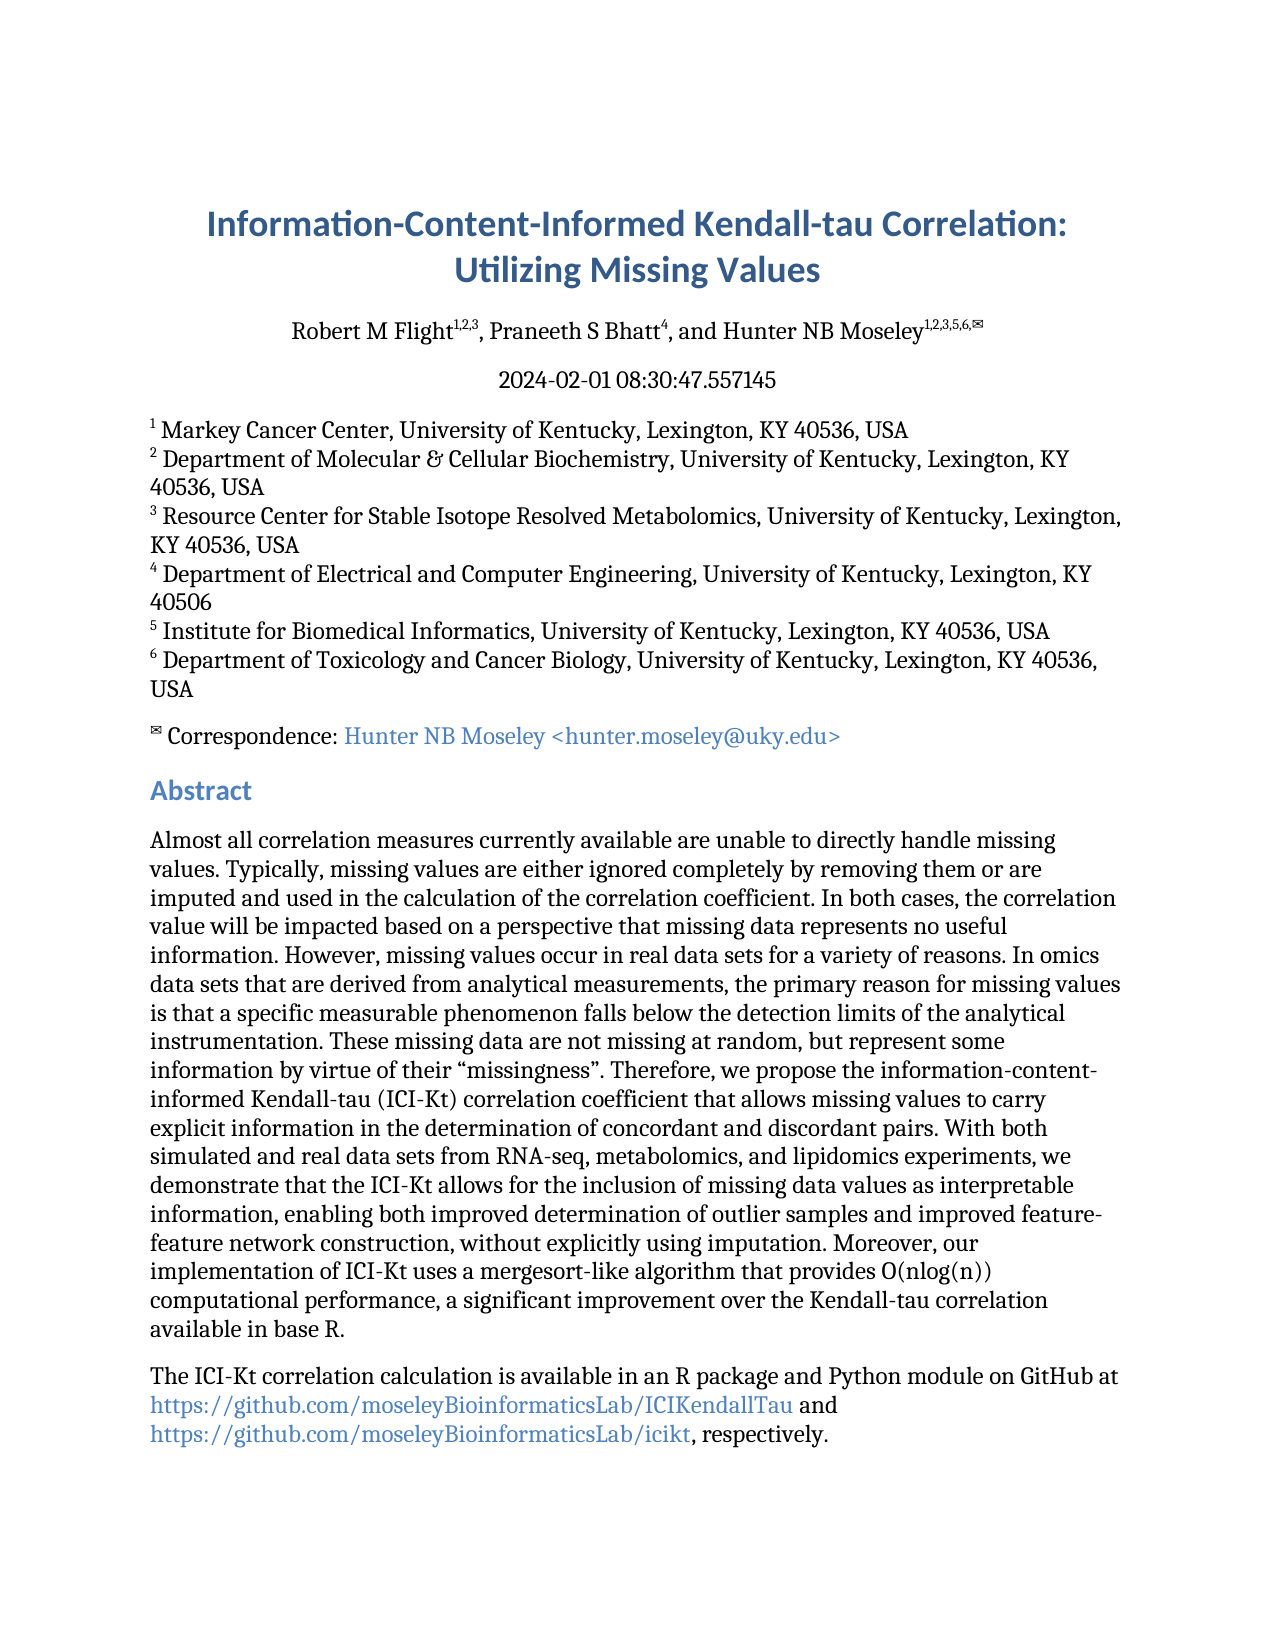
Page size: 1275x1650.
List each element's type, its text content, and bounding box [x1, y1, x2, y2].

text The ICI-Kt correlation calculation is available in an R package and Python module on GitHub at https://github.com/moseleyBioinformaticsLab/ICIKendallTau and https://github.com/moseleyBioinformaticsLab/icikt, respectively. [150, 1362, 1125, 1448]
subtitle Abstract [150, 772, 1125, 807]
text Robert M Flight1,2,3, Praneeth S Bhatt4, and Hunter NB Moseley1,2,3,5,6,✉ [150, 317, 1125, 345]
text ✉ Correspondence: Hunter NB Moseley <> [150, 722, 1125, 751]
title Information-Content-Informed Kendall-tau Correlation: Utilizing Missing Values [150, 200, 1125, 292]
text 2024-02-01 08:30:47.557145 [150, 366, 1125, 395]
text Almost all correlation measures currently available are unable to directly handle missing values. Typically, missing values are either ignored completely by removing them or are imputed and used in the calculation of the correlation coefficient. In both cases, the correlation value will be impacted based on a perspective that missing data represents no useful information. However, missing values occur in real data sets for a variety of reasons. In omics data sets that are derived from analytical measurements, the primary reason for missing values is that a specific measurable phenomenon falls below the detection limits of the analytical instrumentation. These missing data are not missing at random, but represent some information by virtue of their “missingness”. Therefore, we propose the information-content-informed Kendall-tau (ICI-Kt) correlation coefficient that allows missing values to carry explicit information in the determination of concordant and discordant pairs. With both simulated and real data sets from RNA-seq, metabolomics, and lipidomics experiments, we demonstrate that the ICI-Kt allows for the inclusion of missing data values as interpretable information, enabling both improved determination of outlier samples and improved feature-feature network construction, without explicitly using imputation. Moreover, our implementation of ICI-Kt uses a mergesort-like algorithm that provides O(nlog(n)) computational performance, a significant improvement over the Kendall-tau correlation available in base R. [150, 826, 1125, 1343]
text 1 Markey Cancer Center, University of Kentucky, Lexington, KY 40536, USA 2 Department of Molecular & Cellular Biochemistry, University of Kentucky, Lexington, KY 40536, USA 3 Resource Center for Stable Isotope Resolved Metabolomics, University of Kentucky, Lexington, KY 40536, USA 4 Department of Electrical and Computer Engineering, University of Kentucky, Lexington, KY 40506 5 Institute for Biomedical Informatics, University of Kentucky, Lexington, KY 40536, USA 6 Department of Toxicology and Cancer Biology, University of Kentucky, Lexington, KY 40536, USA [150, 416, 1125, 703]
